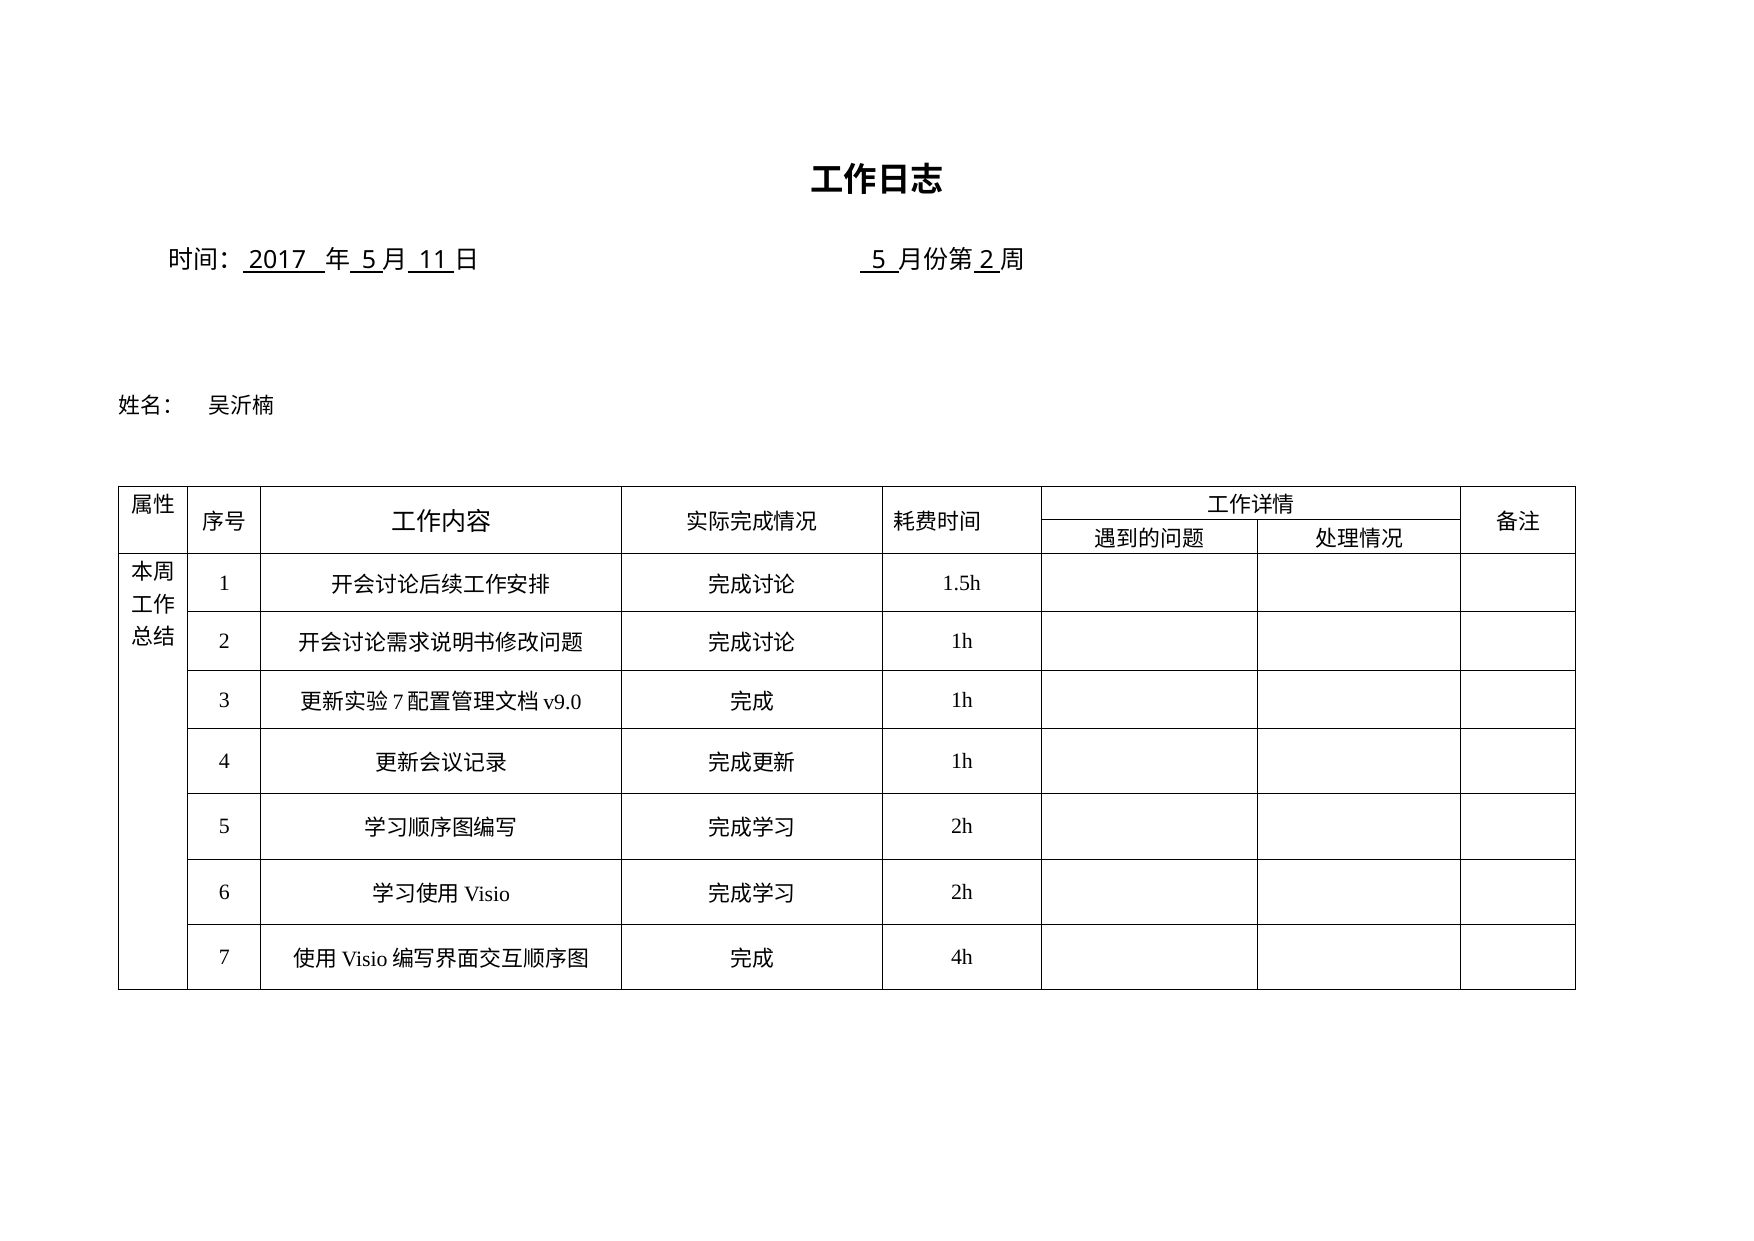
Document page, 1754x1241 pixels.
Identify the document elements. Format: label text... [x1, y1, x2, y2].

table_cell [1461, 925, 1575, 988]
table_cell 5 [188, 794, 260, 858]
table_cell [1258, 671, 1460, 728]
table_cell [1042, 729, 1257, 793]
table_cell 2 [188, 612, 260, 670]
table_cell 学习顺序图编写 [261, 794, 621, 858]
table_cell [1042, 554, 1257, 611]
table_cell [1258, 554, 1460, 611]
table_cell 开会讨论后续工作安排 [261, 554, 621, 611]
table_cell [1042, 612, 1257, 670]
table_header 序号 [188, 487, 260, 553]
table_cell 4 [188, 729, 260, 793]
table_cell [1042, 925, 1257, 988]
table_cell [1461, 729, 1575, 793]
table_cell 完成讨论 [622, 612, 882, 670]
table_cell 完成 [622, 671, 882, 728]
table_cell 完成学习 [622, 860, 882, 924]
table_cell 6 [188, 860, 260, 924]
table_cell [1461, 671, 1575, 728]
table_cell [1258, 729, 1460, 793]
table_cell [1258, 794, 1460, 858]
table_cell [1461, 794, 1575, 858]
table_cell 完成 [622, 925, 882, 988]
table_header 实际完成情况 [622, 487, 882, 553]
table_cell 2h [883, 794, 1041, 858]
table_cell [1042, 860, 1257, 924]
table_cell 1h [883, 729, 1041, 793]
table_cell [1258, 925, 1460, 988]
table_header 耗费时间 [883, 487, 1041, 553]
table_cell 开会讨论需求说明书修改问题 [261, 612, 621, 670]
table_cell 7 [188, 925, 260, 988]
table_header 属性 [119, 487, 187, 553]
table_cell 1h [883, 671, 1041, 728]
table_cell 遇到的问题 [1042, 520, 1257, 553]
table_cell [1258, 612, 1460, 670]
table_cell [1461, 554, 1575, 611]
table_cell 使用Visio编写界面交互顺序图 [261, 925, 621, 988]
table_cell 1.5h [883, 554, 1041, 611]
table_cell 更新实验7配置管理文档v9.0 [261, 671, 621, 728]
table_cell 1h [883, 612, 1041, 670]
text 工作日志 [118, 144, 1636, 209]
text 姓名： 吴沂楠 [118, 388, 1636, 421]
table_cell 完成学习 [622, 794, 882, 858]
table_cell 更新会议记录 [261, 729, 621, 793]
table_cell [1042, 794, 1257, 858]
table_cell 4h [883, 925, 1041, 988]
table_header 工作详情 [1042, 487, 1460, 519]
table_cell [1461, 860, 1575, 924]
table_cell 完成讨论 [622, 554, 882, 611]
table_cell 1 [188, 554, 260, 611]
table_cell 处理情况 [1258, 520, 1460, 553]
table_cell [1258, 860, 1460, 924]
text 时间： 2017 年 5 月 11 日 5 月份第 2 周 [118, 226, 1636, 291]
table_cell [1042, 671, 1257, 728]
table_header 工作内容 [261, 487, 621, 553]
table_cell [1461, 612, 1575, 670]
table_cell 本周工作总结 [119, 554, 187, 988]
table_header 备注 [1461, 487, 1575, 553]
table_cell 完成更新 [622, 729, 882, 793]
table_cell 3 [188, 671, 260, 728]
table_cell 学习使用Visio [261, 860, 621, 924]
table_cell 2h [883, 860, 1041, 924]
